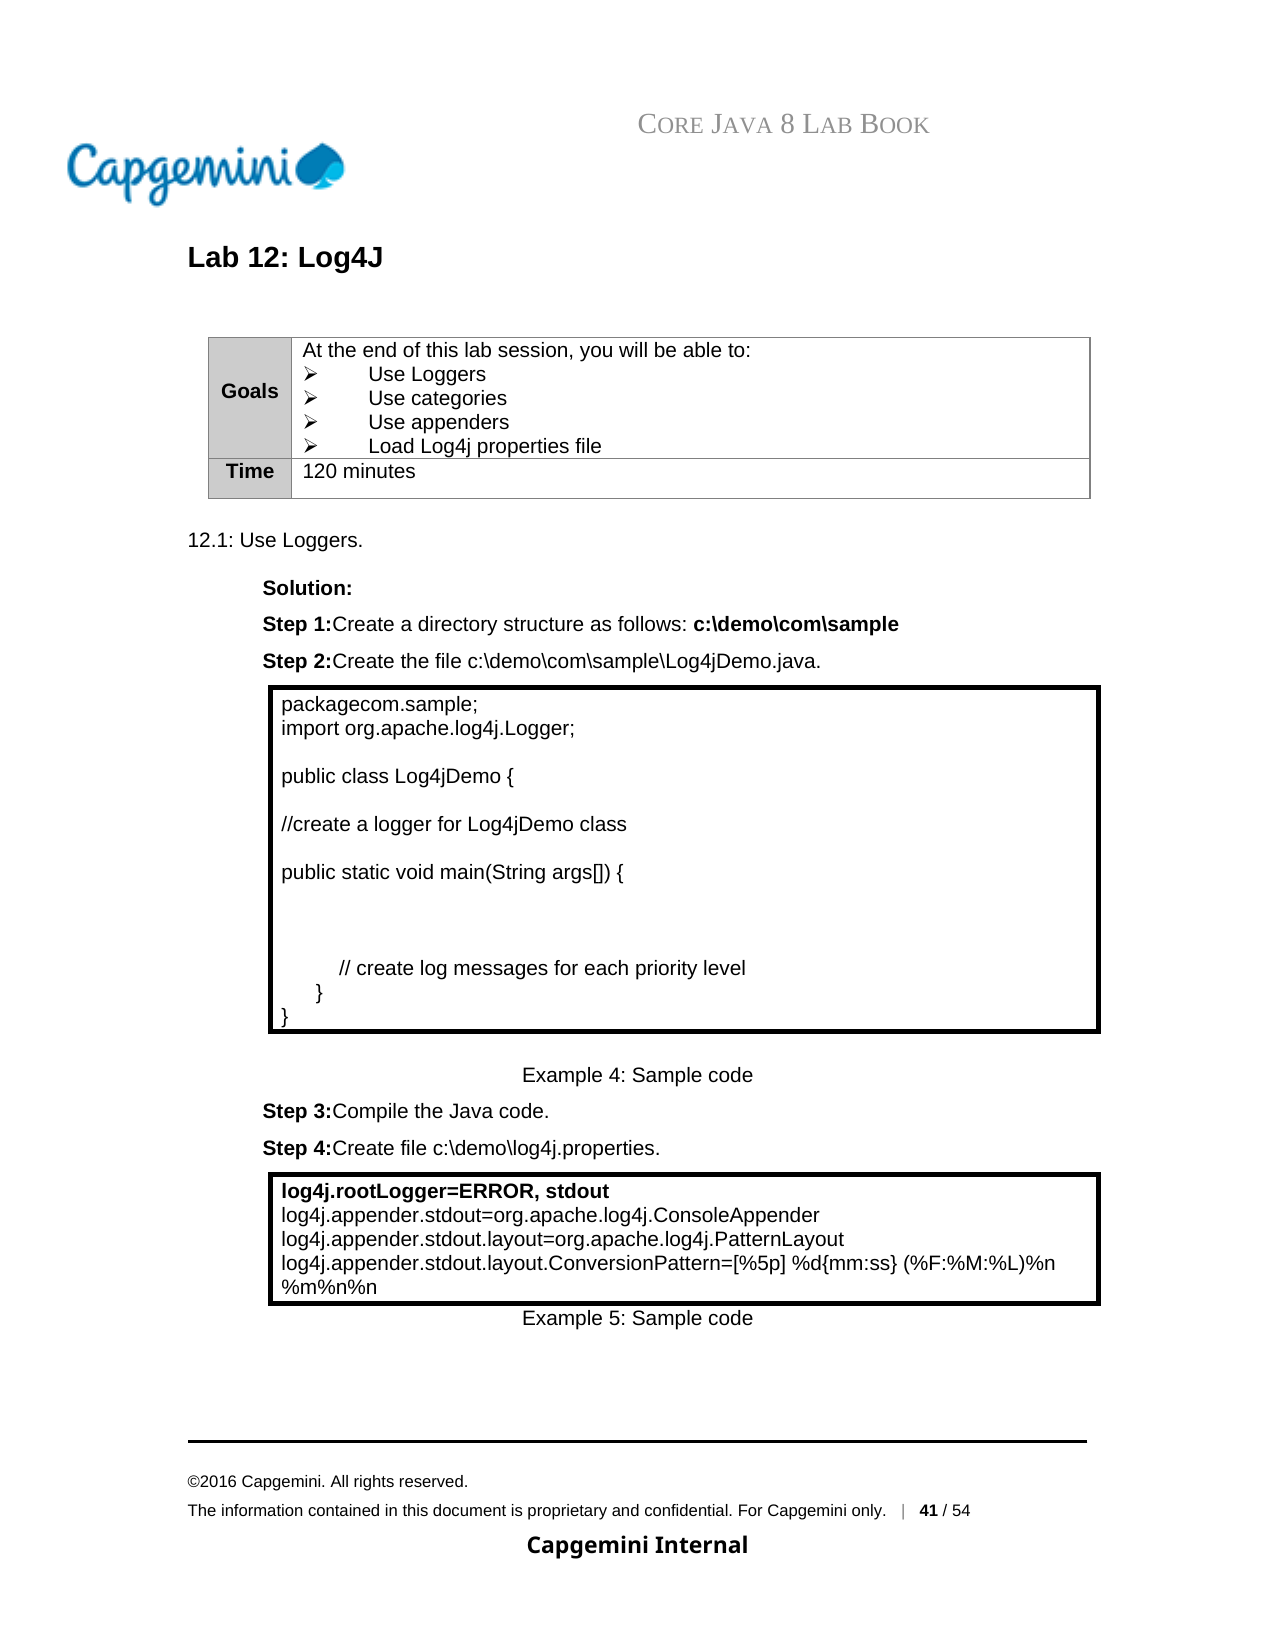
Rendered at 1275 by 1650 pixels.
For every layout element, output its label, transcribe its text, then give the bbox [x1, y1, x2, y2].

picture [66, 134, 348, 216]
text } [273, 997, 1096, 1029]
text log4j.rootLogger=ERROR, stdout log4j.appender.stdout=org.apache.log4j.ConsoleAppender [273, 1177, 1096, 1220]
text Example 5: Sample code [187, 1306, 1087, 1329]
table_header Goals [209, 338, 291, 458]
text //create a logger for Log4jDemo class [273, 805, 1096, 836]
text import org.apache.log4j.Logger; [273, 709, 1096, 740]
text // create log messages for each priority level [273, 949, 1096, 973]
text } [273, 973, 1096, 997]
text packagecom.sample; [273, 690, 1096, 709]
text log4j.appender.stdout.layout=org.apache.log4j.PatternLayout [273, 1220, 1096, 1244]
table_cell Time [209, 459, 291, 498]
text Step 4:Create file c:\demo\log4j.properties. [262, 1136, 1087, 1160]
text Example 4: Sample code [187, 1063, 1087, 1087]
text public class Log4jDemo { [273, 757, 1096, 788]
text Step 3:Compile the Java code. [262, 1099, 1087, 1123]
subtitle 12.1: Use Loggers. [187, 527, 1050, 551]
title Lab 12: Log4J [187, 240, 1087, 273]
table_cell 120 minutes [292, 459, 1089, 498]
text log4j.appender.stdout.layout.ConversionPattern=[%5p] %d{mm:ss} (%F:%M:%L)%n%m%n%n [273, 1244, 1096, 1301]
subtitle Solution: [262, 576, 1087, 600]
text public static void main(String args[]) { [273, 853, 1096, 884]
text Step 1:Create a directory structure as follows: c:\demo\com\sample [262, 612, 1087, 636]
text Step 2:Create the file c:\demo\com\sample\Log4jDemo.java. [262, 649, 1087, 673]
table_header At the end of this lab session, you will be able to: Use Loggers Use categories Use appenders Load Log4j properties file [292, 338, 1089, 458]
